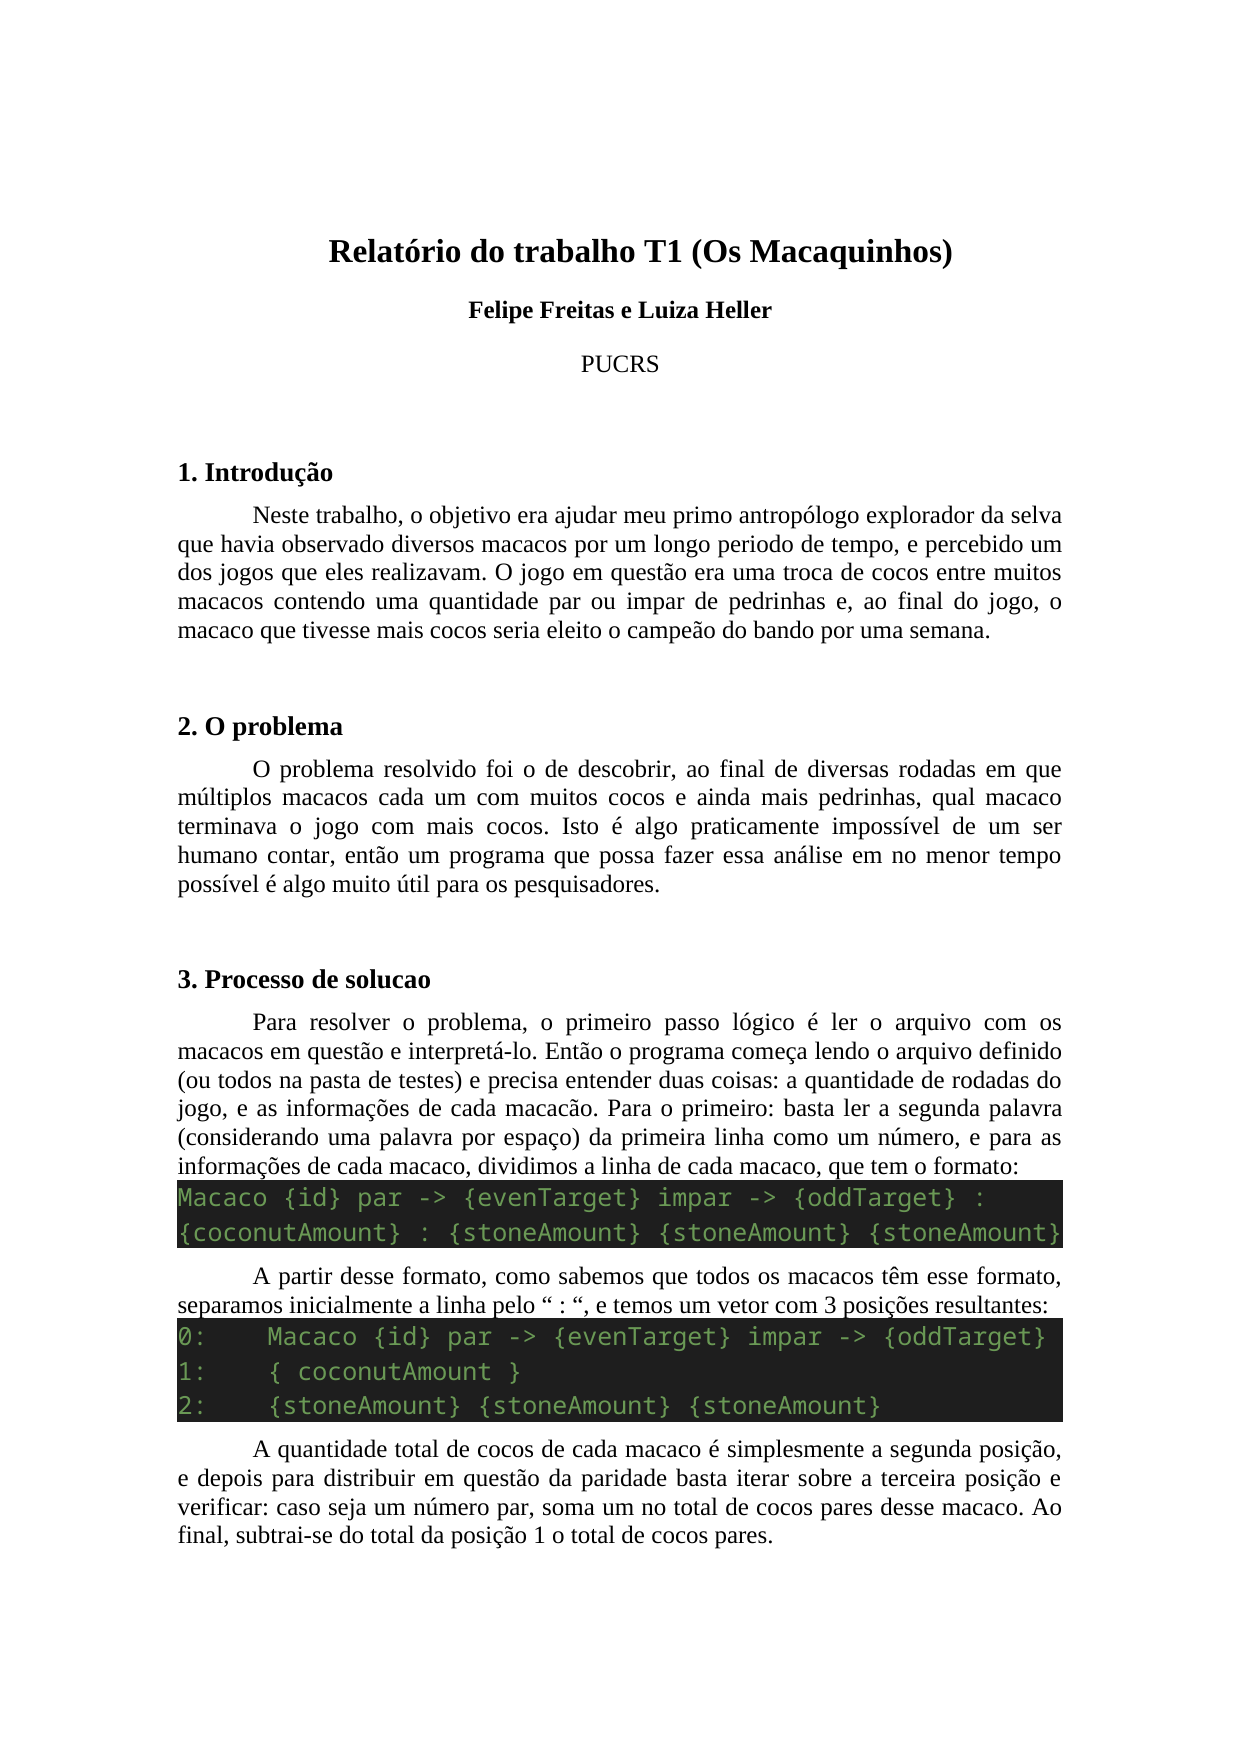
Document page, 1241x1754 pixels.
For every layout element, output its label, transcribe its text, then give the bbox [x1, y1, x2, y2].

subtitle 3. Processo de solucao [177, 964, 1063, 995]
text A partir desse formato, como sabemos que todos os macacos têm esse formato, separamos inicialmente a linha pelo “ : “, e temos um vetor com 3 posições resultantes: [177, 1261, 1063, 1318]
subtitle 1. Introdução [177, 456, 1063, 487]
text 2: {stoneAmount} {stoneAmount} {stoneAmount} [177, 1387, 1063, 1422]
text Macaco {id} par -> {evenTarget} impar -> {oddTarget} : {coconutAmount} : {stoneAmount} {stoneAmount} {stoneAmount} [177, 1180, 1063, 1248]
title Relatório do trabalho T1 (Os Macaquinhos) [177, 232, 1063, 270]
text PUCRS [177, 349, 1063, 378]
text 0: Macaco {id} par -> {evenTarget} impar -> {oddTarget} [177, 1318, 1063, 1353]
text Felipe Freitas e Luiza Heller [177, 295, 1063, 324]
text Para resolver o problema, o primeiro passo lógico é ler o arquivo com os macacos em questão e interpretá-lo. Então o programa começa lendo o arquivo definido (ou todos na pasta de testes) e precisa entender duas coisas: a quantidade de rodadas do jogo, e as informações de cada macacão. Para o primeiro: basta ler a segunda palavra (considerando uma palavra por espaço) da primeira linha como um número, e para as informações de cada macaco, dividimos a linha de cada macaco, que tem o formato: [177, 1007, 1063, 1180]
text A quantidade total de cocos de cada macaco é simplesmente a segunda posição, e depois para distribuir em questão da paridade basta iterar sobre a terceira posição e verificar: caso seja um número par, soma um no total de cocos pares desse macaco. Ao final, subtrai-se do total da posição 1 o total de cocos pares. [177, 1434, 1063, 1549]
text Neste trabalho, o objetivo era ajudar meu primo antropólogo explorador da selva que havia observado diversos macacos por um longo periodo de tempo, e percebido um dos jogos que eles realizavam. O jogo em questão era uma troca de cocos entre muitos macacos contendo uma quantidade par ou impar de pedrinhas e, ao final do jogo, o macaco que tivesse mais cocos seria eleito o campeão do bando por uma semana. [177, 500, 1063, 644]
text O problema resolvido foi o de descobrir, ao final de diversas rodadas em que múltiplos macacos cada um com muitos cocos e ainda mais pedrinhas, qual macaco terminava o jogo com mais cocos. Isto é algo praticamente impossível de um ser humano contar, então um programa que possa fazer essa análise em no menor tempo possível é algo muito útil para os pesquisadores. [177, 754, 1063, 897]
subtitle 2. O problema [177, 710, 1063, 741]
text 1: { coconutAmount } [177, 1353, 1063, 1387]
